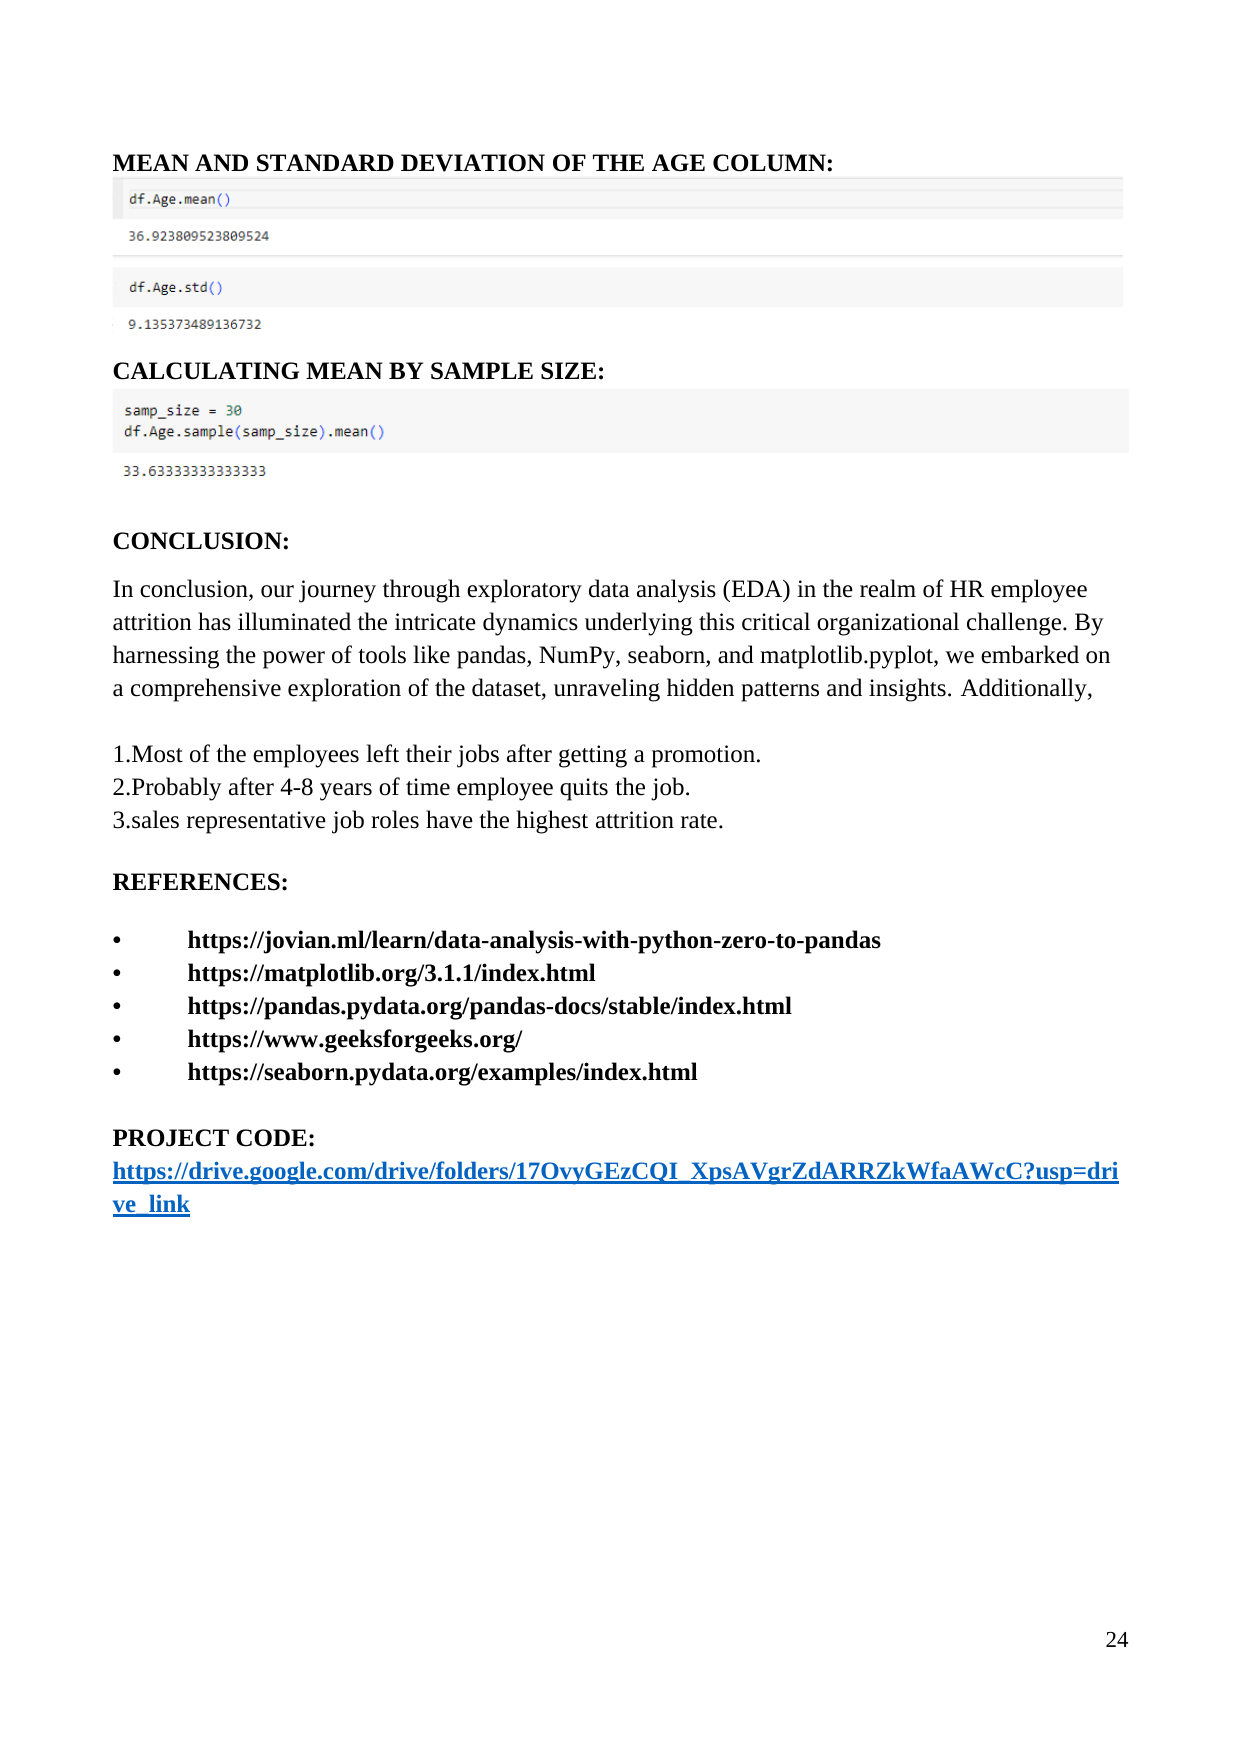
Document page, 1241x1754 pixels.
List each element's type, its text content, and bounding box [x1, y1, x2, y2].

subtitle MEAN AND STANDARD DEVIATION OF THE AGE COLUMN: [112, 148, 1140, 176]
text CALCULATING MEAN BY SAMPLE SIZE: [112, 356, 1140, 385]
subtitle PROJECT CODE: [112, 1123, 1140, 1152]
list https://jovian.ml/learn/data-analysis-with-python-zero-to-pandas [112, 925, 1140, 953]
subtitle CONCLUSION: [112, 526, 1140, 555]
text In conclusion, our journey through exploratory data analysis (EDA) in the realm of HR employee attrition has illuminated the intricate dynamics underlying this critical organizational challenge. By harnessing the power of tools like pandas, NumPy, seaborn, and matplotlib.pyplot, we embarked on a comprehensive exploration of the dataset, unraveling hidden patterns and insights. Additionally, [112, 574, 1113, 702]
picture [112, 176, 1124, 333]
picture [112, 389, 1129, 476]
subtitle https://matplotlib.org/3.1.1/index.html [112, 958, 1140, 987]
list https://pandas.pydata.org/pandas-docs/stable/index.html [112, 991, 1140, 1019]
text https://drive.google.com/drive/folders/17OvyGEzCQI_XpsAVgrZdARRZkWfaAWcC?usp=dri ve_link [112, 1156, 1140, 1218]
text 3.sales representative job roles have the highest attrition rate. [112, 805, 1140, 834]
subtitle https://www.geeksforgeeks.org/ [112, 1024, 1140, 1052]
text 1.Most of the employees left their jobs after getting a promotion. 2.Probably after 4-8 years of time employee quits the job. [112, 739, 864, 800]
subtitle REFERENCES: [112, 867, 1140, 896]
list https://seaborn.pydata.org/examples/index.html [112, 1057, 1140, 1086]
